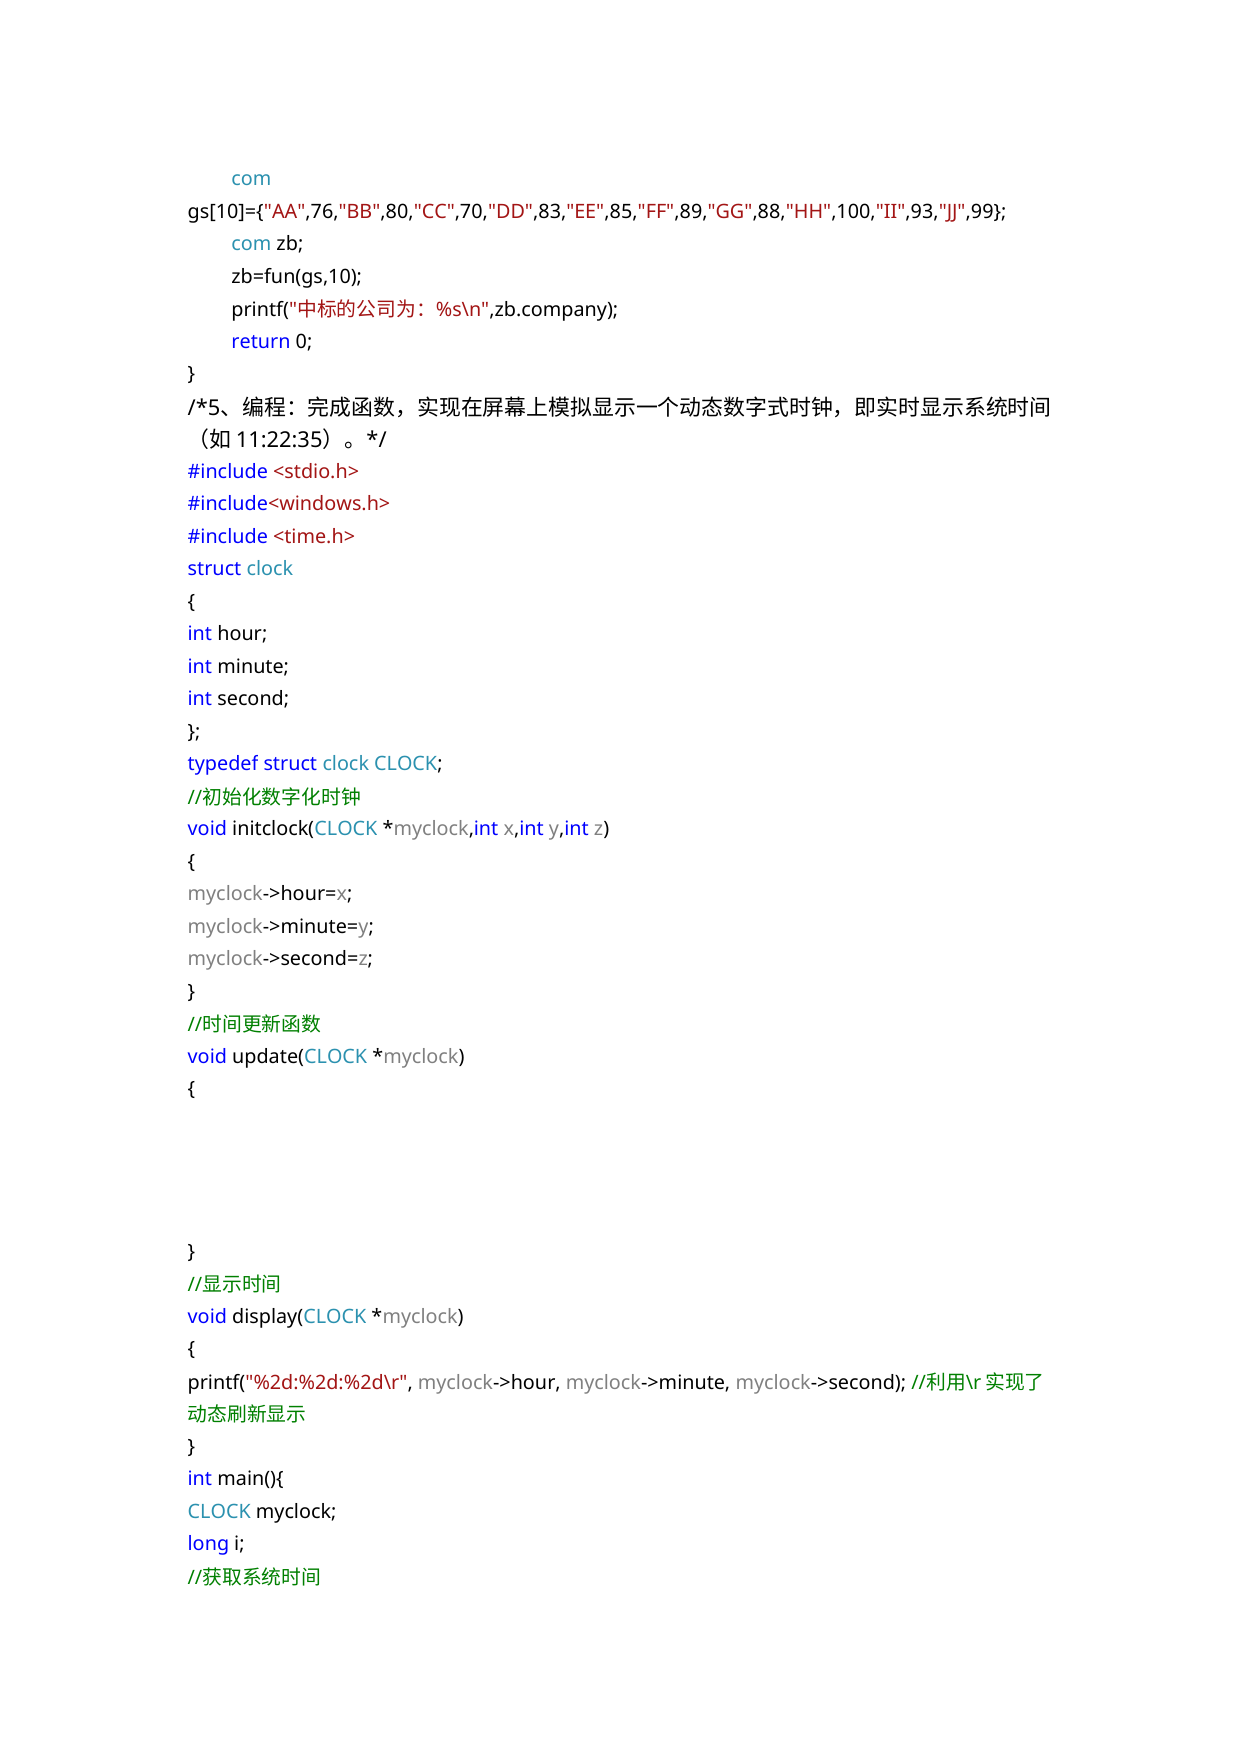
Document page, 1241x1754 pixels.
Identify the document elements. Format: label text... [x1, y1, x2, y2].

text #include <time.h> [187, 519, 1053, 552]
text int second; [187, 682, 1053, 714]
text void update(CLOCK *myclock) [187, 1039, 1053, 1072]
text int minute; [187, 649, 1053, 682]
text CLOCK myclock; [187, 1494, 1053, 1527]
text typedef struct clock CLOCK; [187, 747, 1053, 779]
text //时间更新函数 [187, 1007, 1053, 1039]
text long i; [187, 1527, 1053, 1559]
text struct clock [187, 552, 1053, 584]
text } [187, 1429, 1053, 1462]
text myclock->hour=x; [187, 877, 1053, 909]
text #include <stdio.h> [187, 454, 1053, 487]
text }; [187, 714, 1053, 747]
text { [187, 1332, 1053, 1364]
text void display(CLOCK *myclock) [187, 1299, 1053, 1332]
text //初始化数字化时钟 [187, 779, 1053, 812]
text { [187, 844, 1053, 877]
text #include<windows.h> [187, 487, 1053, 519]
text } [187, 357, 1053, 389]
text com gs[10]={"AA",76,"BB",80,"CC",70,"DD",83,"EE",85,"FF",89,"GG",88,"HH",100,"II",93,"JJ",99}; [187, 162, 1053, 227]
text zb=fun(gs,10); [187, 259, 1053, 292]
text /*5、编程：完成函数，实现在屏幕上模拟显示一个动态数字式时钟，即实时显示系统时间（如11:22:35）。*/ [187, 389, 1053, 454]
text printf("%2d:%2d:%2d\r", myclock->hour, myclock->minute, myclock->second); //利用\r实现了动态刷新显示 [187, 1364, 1053, 1429]
text int main(){ [187, 1462, 1053, 1494]
text } [187, 974, 1053, 1007]
text } [187, 1234, 1053, 1267]
text //获取系统时间 [187, 1559, 1053, 1592]
text com zb; [187, 227, 1053, 259]
text void initclock(CLOCK *myclock,int x,int y,int z) [187, 812, 1053, 844]
text int hour; [187, 617, 1053, 649]
text { [187, 584, 1053, 617]
text myclock->minute=y; [187, 909, 1053, 942]
text printf("中标的公司为：%s\n",zb.company); [187, 292, 1053, 324]
text //显示时间 [187, 1267, 1053, 1299]
text return 0; [187, 324, 1053, 357]
text myclock->second=z; [187, 942, 1053, 974]
text { [187, 1072, 1053, 1104]
